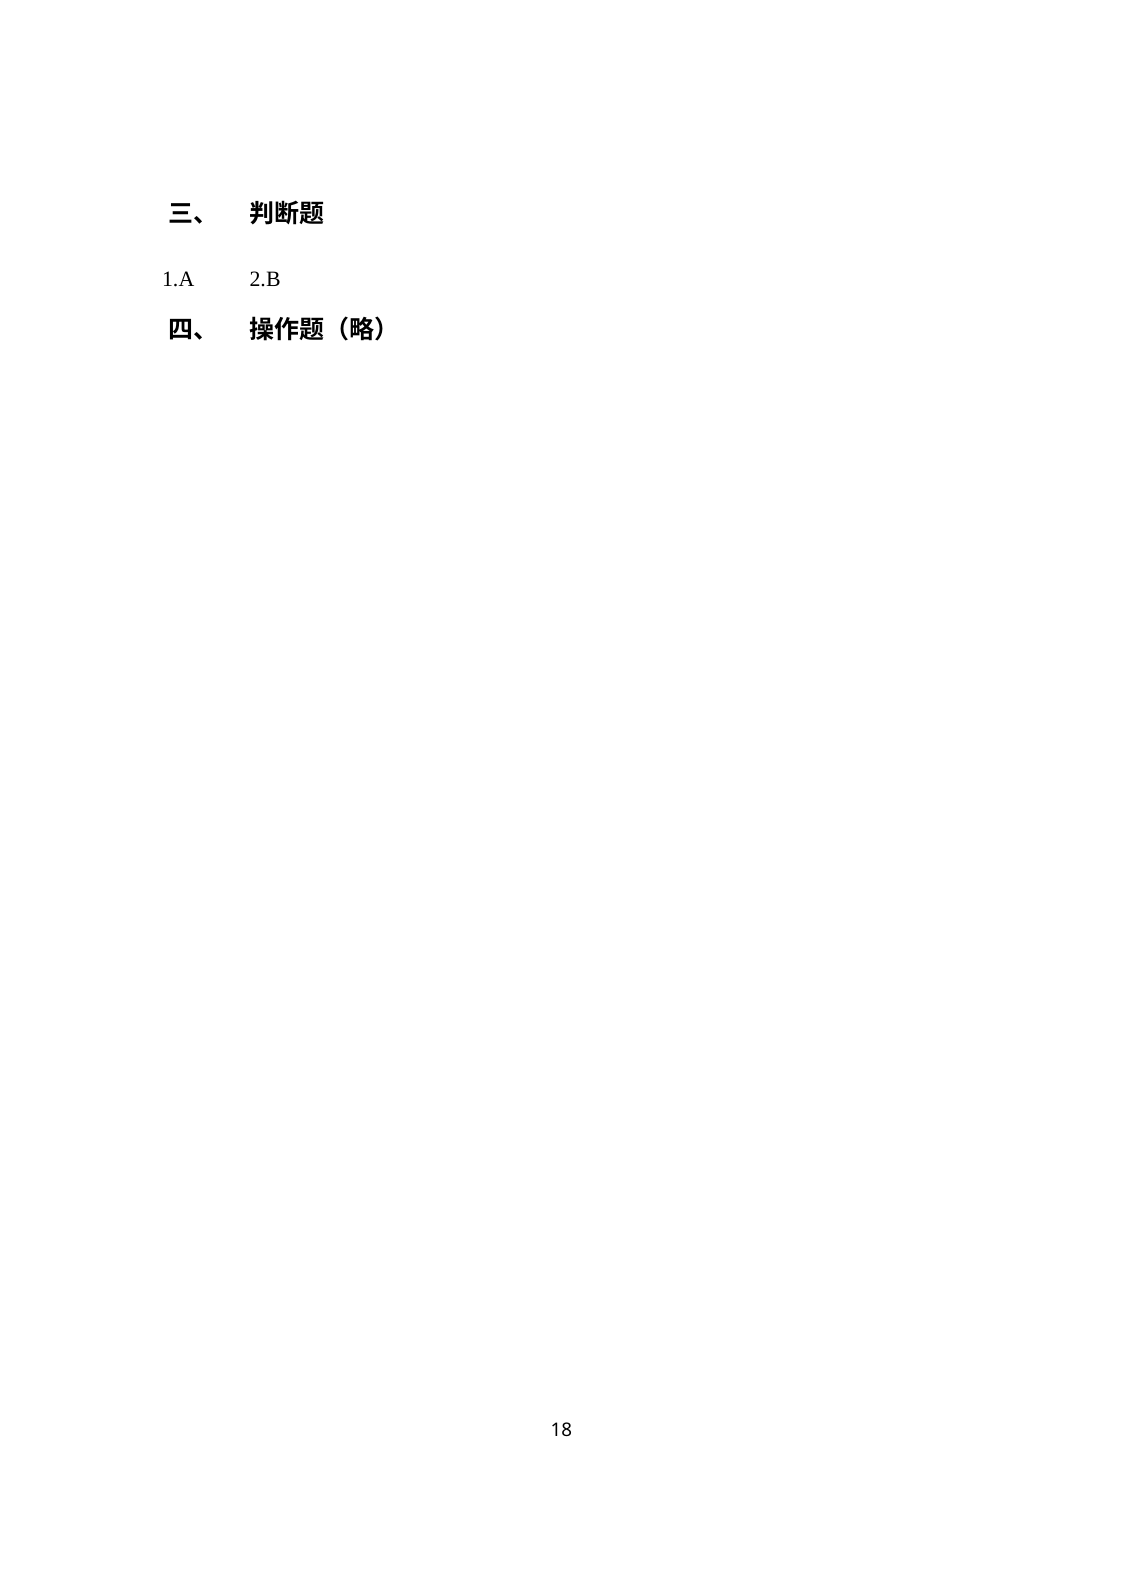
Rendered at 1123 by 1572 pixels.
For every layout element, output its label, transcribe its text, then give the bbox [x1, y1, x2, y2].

list 判断题 [168, 179, 1004, 244]
list 操作题（略） [168, 295, 1004, 360]
text 1.A 2.B [118, 262, 1004, 295]
